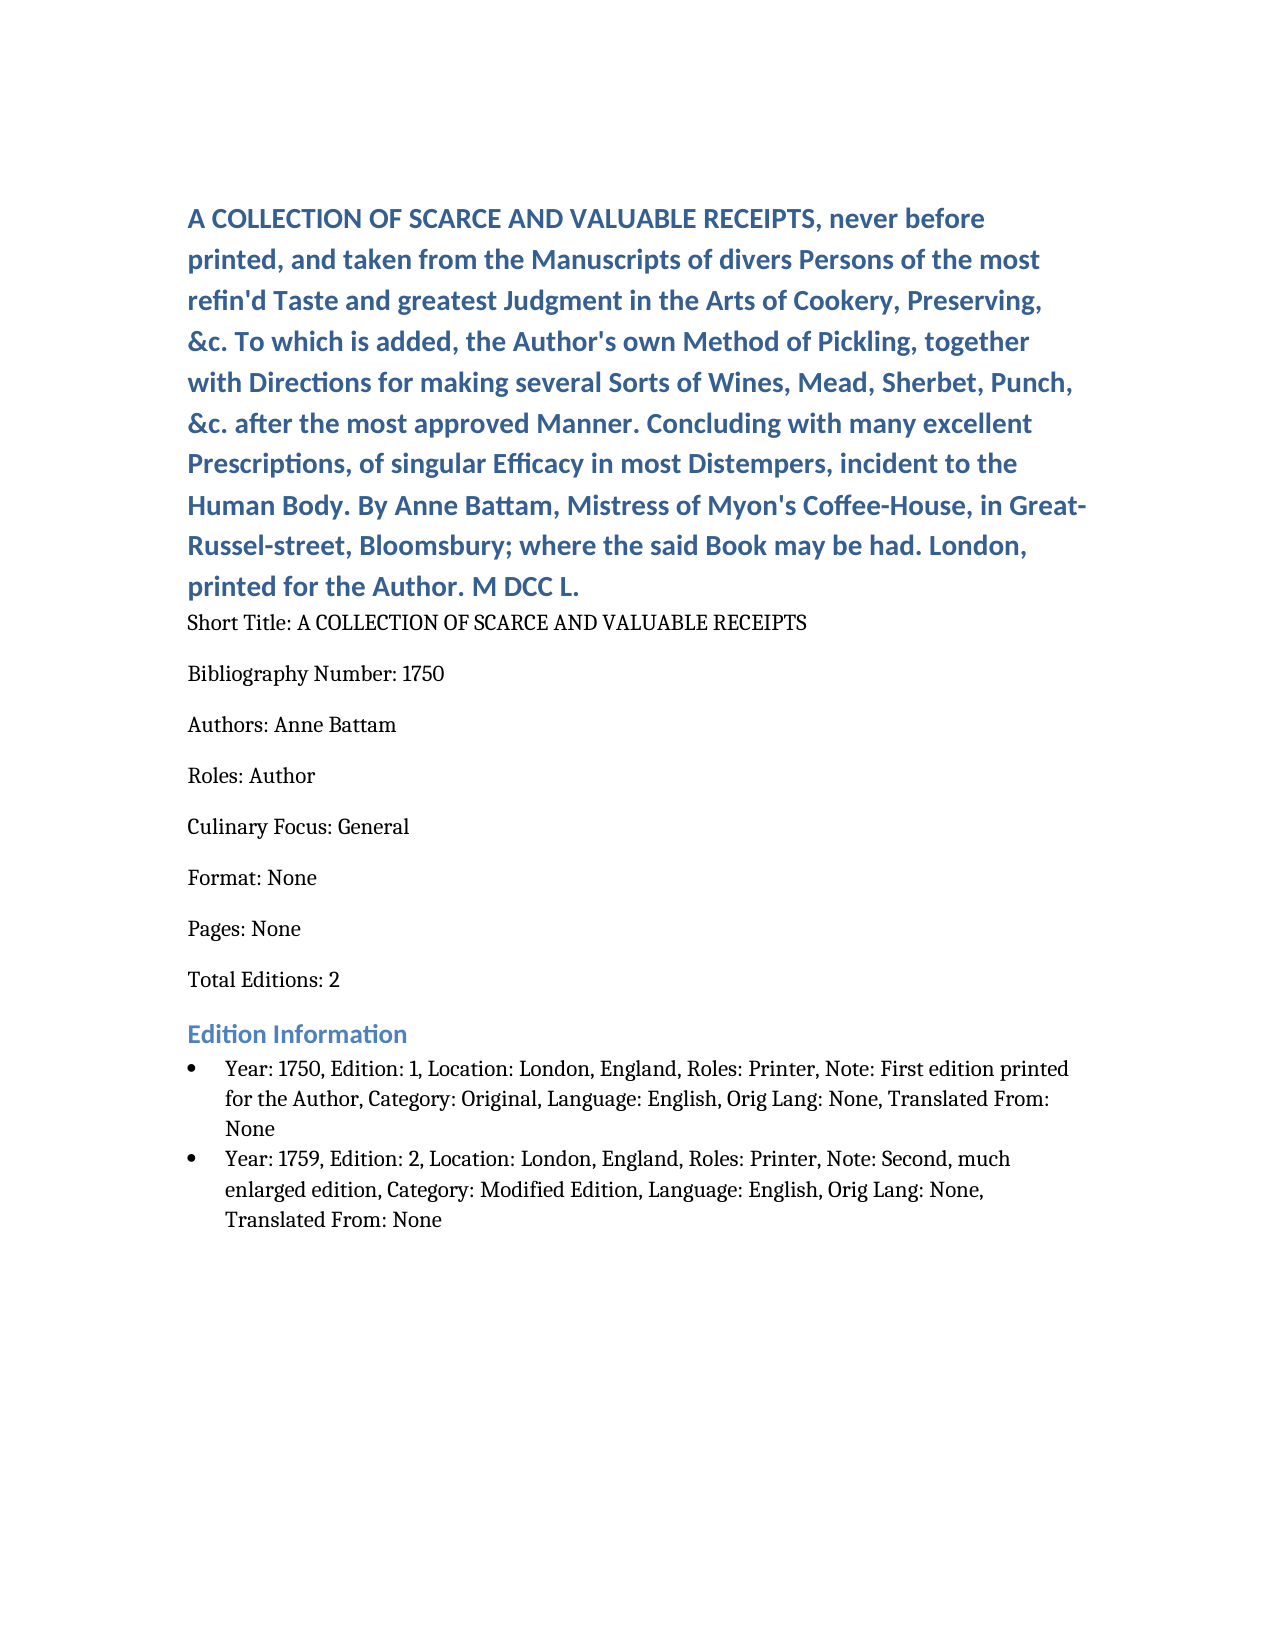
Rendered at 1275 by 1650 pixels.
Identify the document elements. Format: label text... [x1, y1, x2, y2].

text Format: None [187, 864, 1087, 891]
text Culinary Focus: General [187, 813, 1087, 840]
text Roles: Author [187, 762, 1087, 789]
text Short Title: A COLLECTION OF SCARCE AND VALUABLE RECEIPTS [187, 609, 1087, 636]
text Total Editions: 2 [187, 967, 1087, 993]
subtitle A COLLECTION OF SCARCE AND VALUABLE RECEIPTS, never before printed, and taken from the Manuscripts of divers Persons of the most refin'd Taste and greatest Judgment in the Arts of Cookery, Preserving, &c. To which is added, the Author's own Method of Pickling, together with Directions for making several Sorts of Wines, Mead, Sherbet, Punch, &c. after the most approved Manner. Concluding with many excellent Prescriptions, of singular Efficacy in most Distempers, incident to the Human Body. By Anne Battam, Mistress of Myon's Coffee-House, in Great-Russel-street, Bloomsbury; where the said Book may be had. London, printed for the Author. M DCC L. [187, 200, 1087, 604]
text Pages: None [187, 916, 1087, 942]
list Year: 1759, Edition: 2, Location: London, England, Roles: Printer, Note: Second, much enlarged edition, Category: Modified Edition, Language: English, Orig Lang: None, Translated From: None [187, 1146, 1087, 1233]
list Year: 1750, Edition: 1, Location: London, England, Roles: Printer, Note: First edition printed for the Author, Category: Original, Language: English, Orig Lang: None, Translated From: None [187, 1056, 1087, 1142]
text Bibliography Number: 1750 [187, 660, 1087, 687]
text Authors: Anne Battam [187, 711, 1087, 738]
subtitle Edition Information [187, 1018, 1087, 1051]
